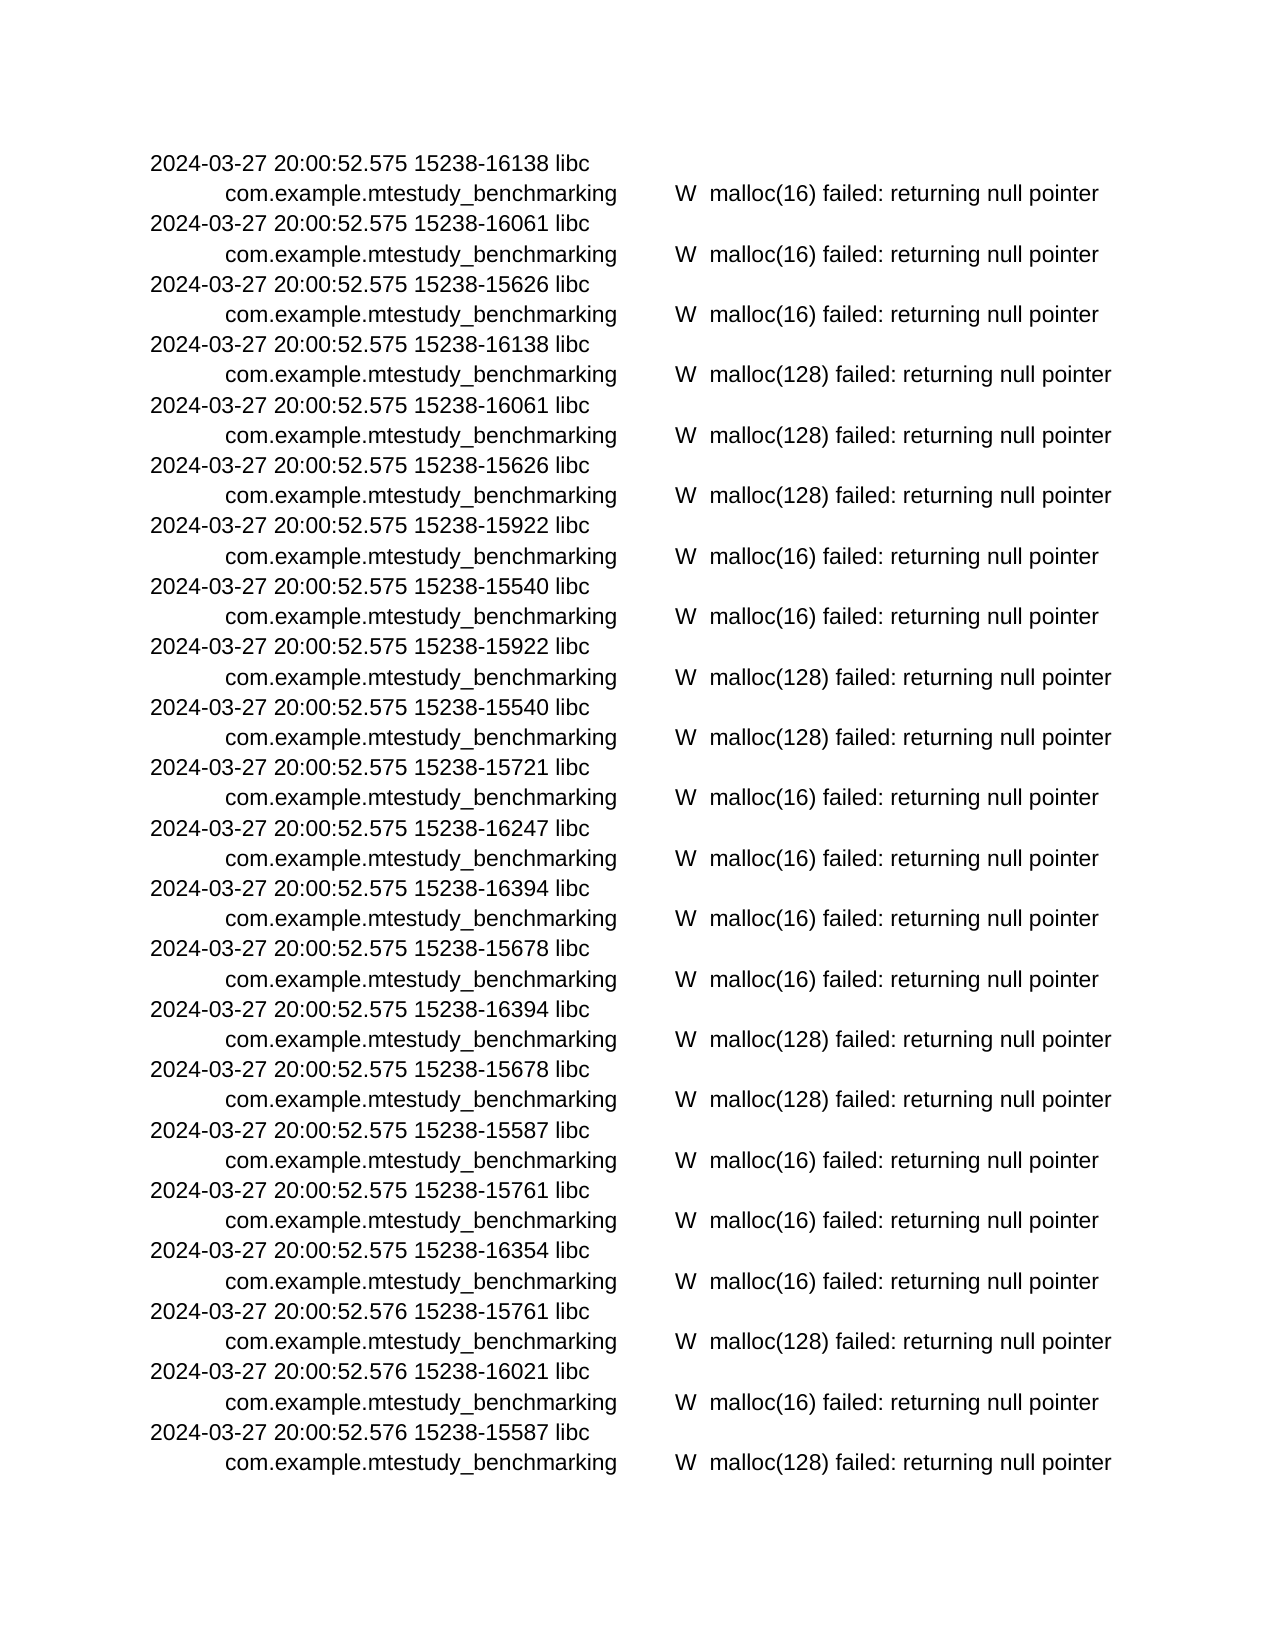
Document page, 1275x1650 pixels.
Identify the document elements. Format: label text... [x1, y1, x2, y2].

text 2024-03-27 20:00:52.575 15238-15626 libc com.example.mtestudy_benchmarking W malloc(128) failed: returning null pointer [150, 452, 1125, 509]
text 2024-03-27 20:00:52.575 15238-15922 libc com.example.mtestudy_benchmarking W malloc(128) failed: returning null pointer [150, 633, 1125, 690]
text 2024-03-27 20:00:52.575 15238-16354 libc com.example.mtestudy_benchmarking W malloc(16) failed: returning null pointer [150, 1237, 1125, 1294]
text 2024-03-27 20:00:52.576 15238-15587 libc com.example.mtestudy_benchmarking W malloc(128) failed: returning null pointer [150, 1419, 1125, 1475]
text 2024-03-27 20:00:52.575 15238-15587 libc com.example.mtestudy_benchmarking W malloc(16) failed: returning null pointer [150, 1117, 1125, 1173]
text 2024-03-27 20:00:52.575 15238-15626 libc com.example.mtestudy_benchmarking W malloc(16) failed: returning null pointer [150, 271, 1125, 327]
text 2024-03-27 20:00:52.575 15238-15721 libc com.example.mtestudy_benchmarking W malloc(16) failed: returning null pointer [150, 754, 1125, 811]
text 2024-03-27 20:00:52.575 15238-15922 libc com.example.mtestudy_benchmarking W malloc(16) failed: returning null pointer [150, 512, 1125, 569]
text 2024-03-27 20:00:52.575 15238-15678 libc com.example.mtestudy_benchmarking W malloc(16) failed: returning null pointer [150, 935, 1125, 992]
text 2024-03-27 20:00:52.576 15238-15761 libc com.example.mtestudy_benchmarking W malloc(128) failed: returning null pointer [150, 1298, 1125, 1354]
text 2024-03-27 20:00:52.575 15238-16138 libc com.example.mtestudy_benchmarking W malloc(16) failed: returning null pointer [150, 150, 1125, 207]
text 2024-03-27 20:00:52.575 15238-15761 libc com.example.mtestudy_benchmarking W malloc(16) failed: returning null pointer [150, 1177, 1125, 1234]
text 2024-03-27 20:00:52.576 15238-16021 libc com.example.mtestudy_benchmarking W malloc(16) failed: returning null pointer [150, 1358, 1125, 1415]
text 2024-03-27 20:00:52.575 15238-15678 libc com.example.mtestudy_benchmarking W malloc(128) failed: returning null pointer [150, 1056, 1125, 1113]
text 2024-03-27 20:00:52.575 15238-16247 libc com.example.mtestudy_benchmarking W malloc(16) failed: returning null pointer [150, 814, 1125, 871]
text 2024-03-27 20:00:52.575 15238-15540 libc com.example.mtestudy_benchmarking W malloc(128) failed: returning null pointer [150, 694, 1125, 750]
text 2024-03-27 20:00:52.575 15238-16138 libc com.example.mtestudy_benchmarking W malloc(128) failed: returning null pointer [150, 331, 1125, 388]
text 2024-03-27 20:00:52.575 15238-16394 libc com.example.mtestudy_benchmarking W malloc(16) failed: returning null pointer [150, 875, 1125, 932]
text 2024-03-27 20:00:52.575 15238-16394 libc com.example.mtestudy_benchmarking W malloc(128) failed: returning null pointer [150, 996, 1125, 1052]
text 2024-03-27 20:00:52.575 15238-15540 libc com.example.mtestudy_benchmarking W malloc(16) failed: returning null pointer [150, 573, 1125, 629]
text 2024-03-27 20:00:52.575 15238-16061 libc com.example.mtestudy_benchmarking W malloc(128) failed: returning null pointer [150, 392, 1125, 448]
text 2024-03-27 20:00:52.575 15238-16061 libc com.example.mtestudy_benchmarking W malloc(16) failed: returning null pointer [150, 210, 1125, 267]
